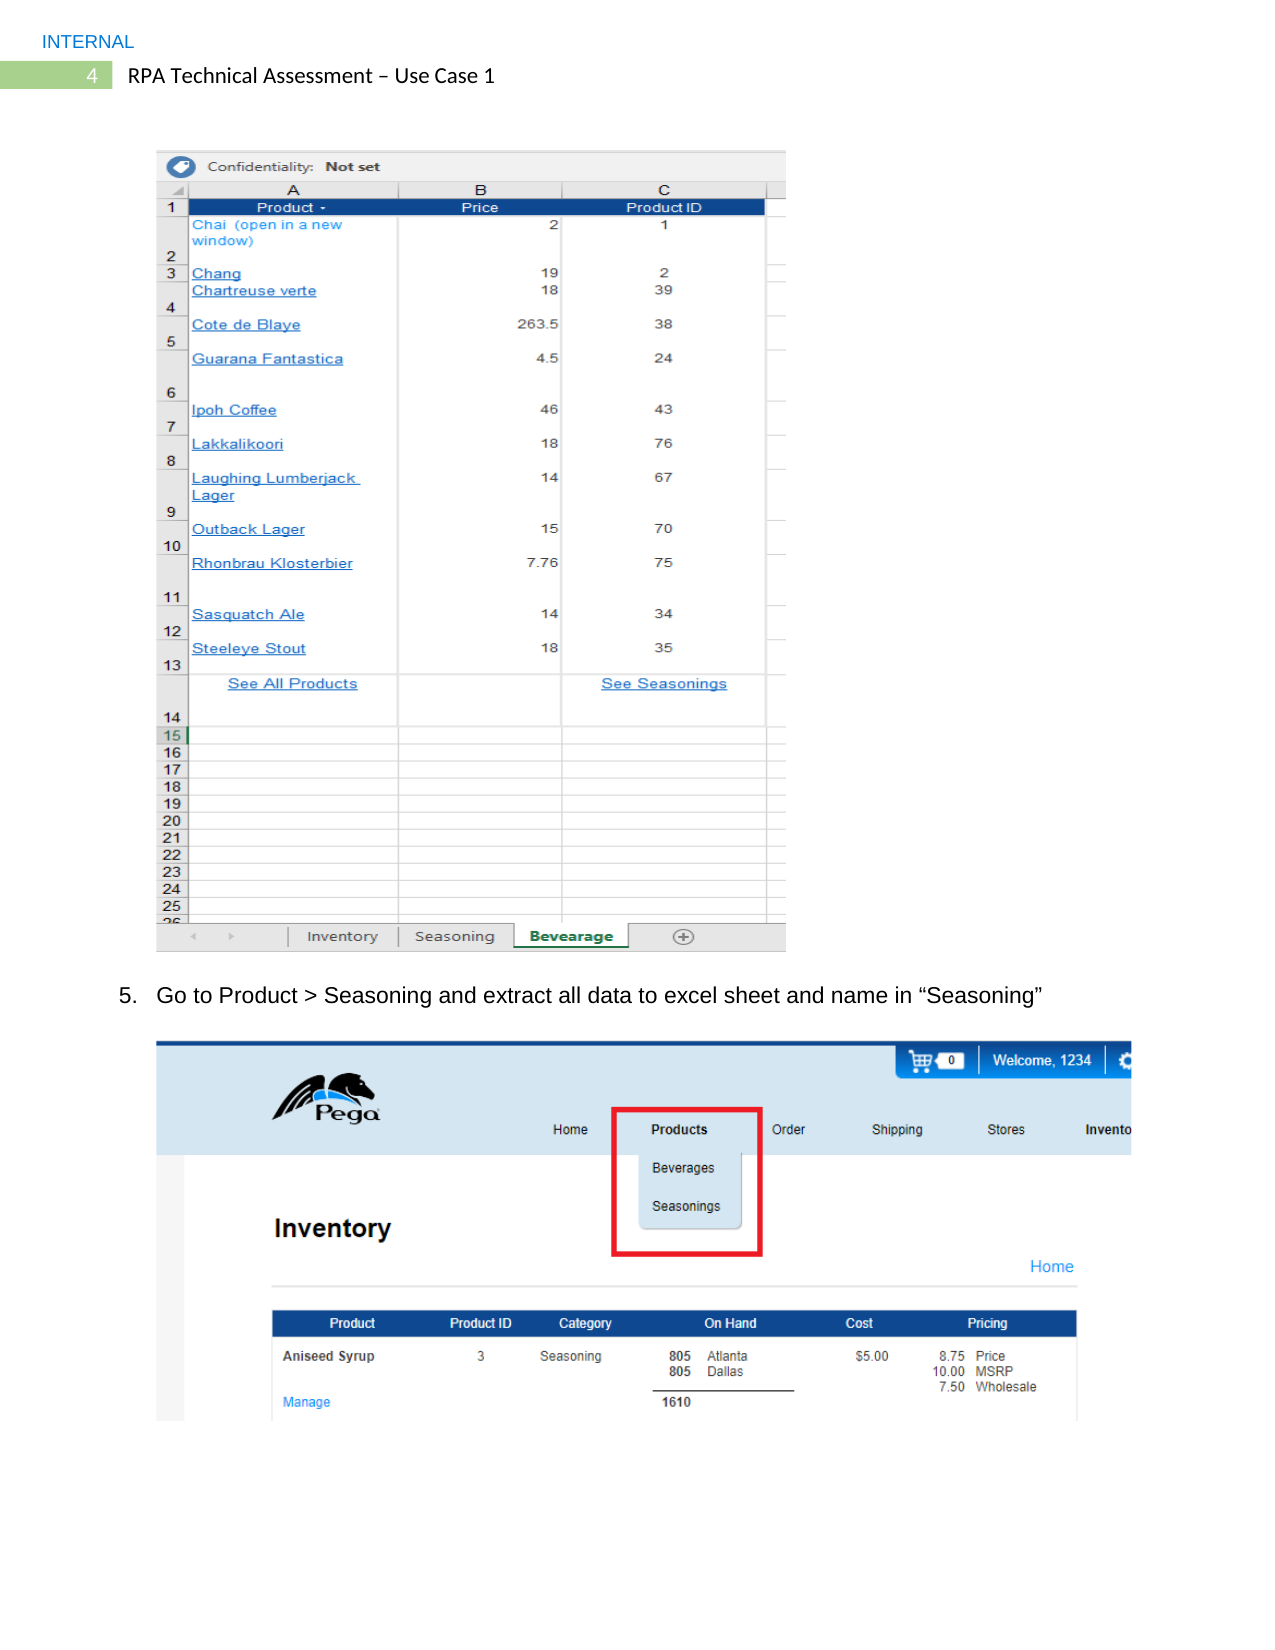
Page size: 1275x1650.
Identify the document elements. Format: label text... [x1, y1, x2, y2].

picture [156, 150, 786, 952]
list Go to Product > Seasoning and extract all data to excel sheet and name in “Seasoning” [119, 982, 1162, 1008]
picture [156, 1039, 1132, 1421]
